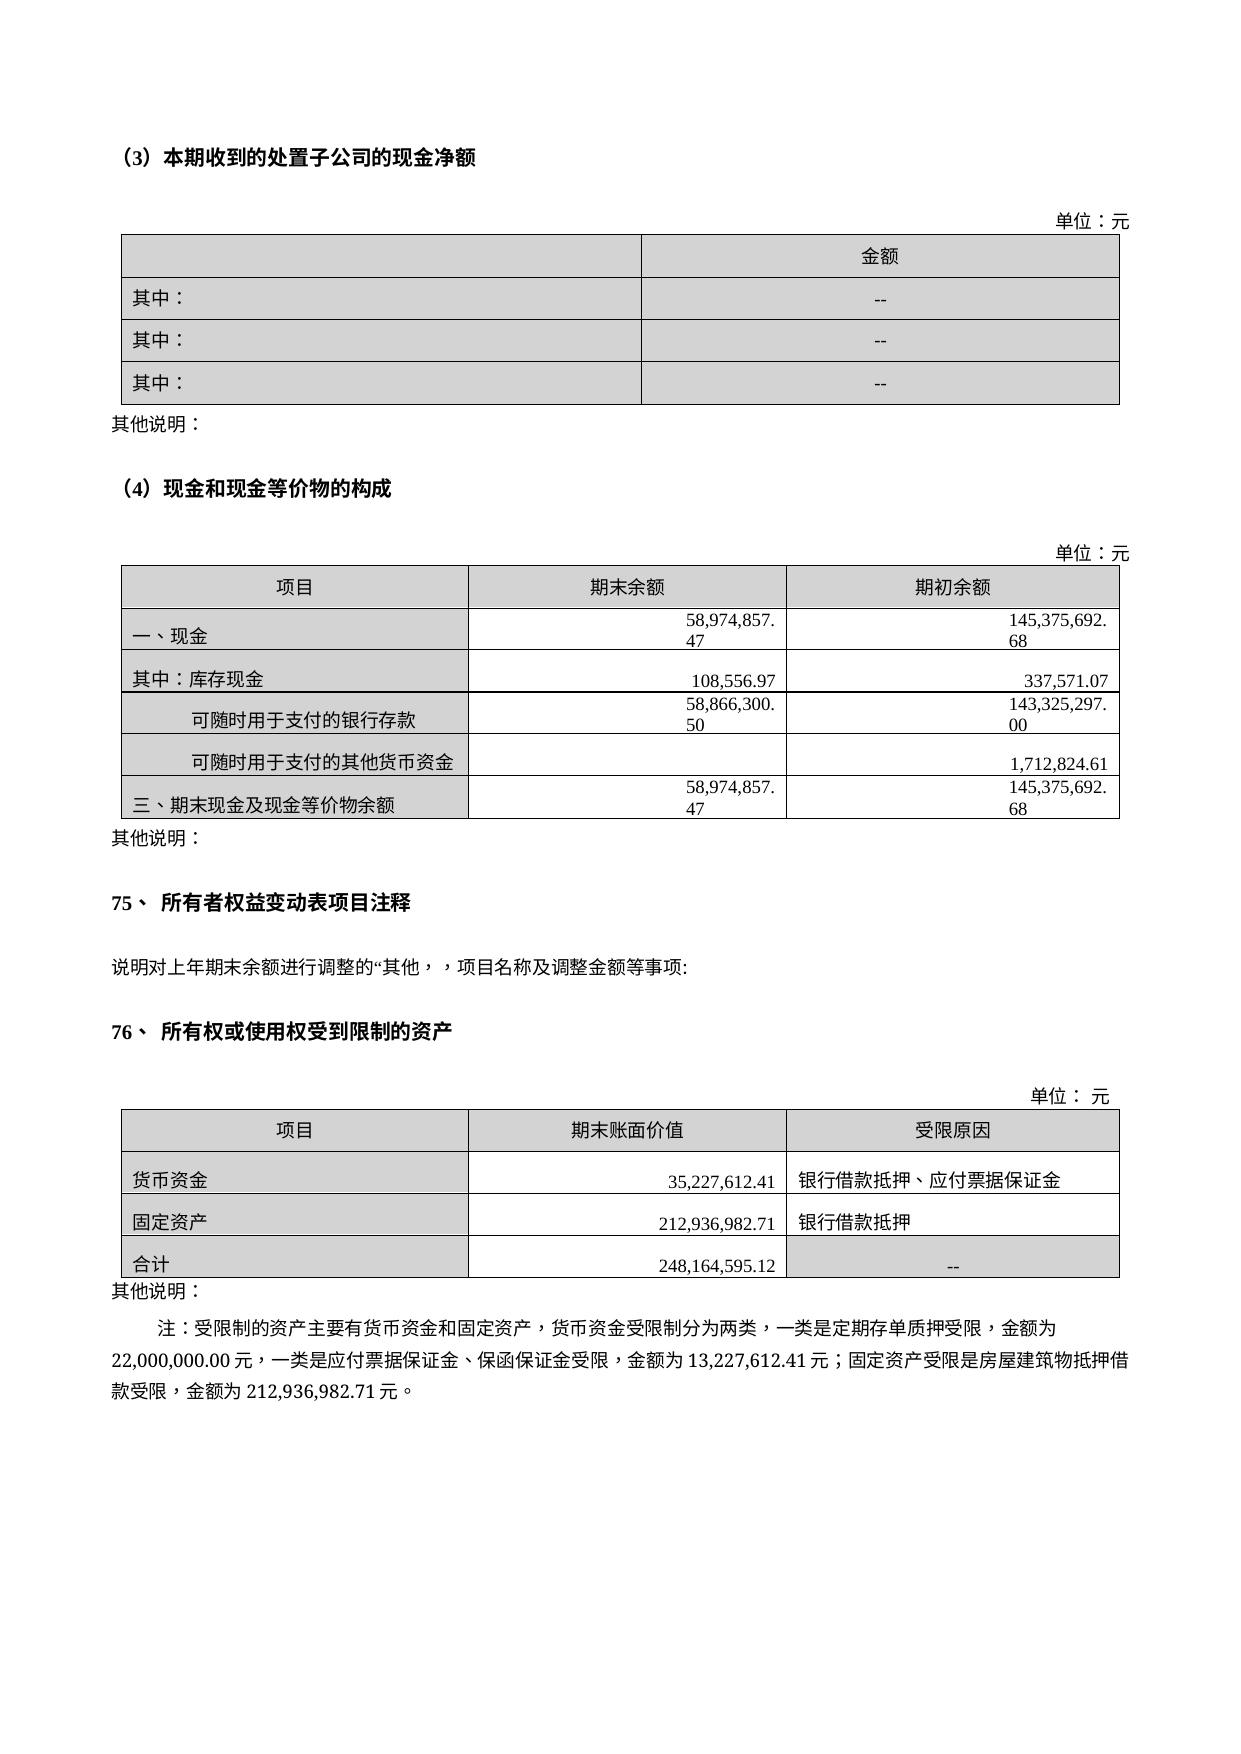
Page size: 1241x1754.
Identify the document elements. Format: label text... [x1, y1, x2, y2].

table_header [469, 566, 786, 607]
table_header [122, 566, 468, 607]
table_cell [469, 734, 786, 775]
text 说明对上年期末余额进行调整的“其他，，项目名称及调整金额等事项: [111, 954, 1130, 979]
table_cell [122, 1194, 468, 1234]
text 单位： 元 [1030, 1083, 1130, 1108]
text 其他说明： [111, 411, 1130, 436]
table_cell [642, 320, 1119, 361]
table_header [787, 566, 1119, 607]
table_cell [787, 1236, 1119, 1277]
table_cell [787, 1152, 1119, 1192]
text 单位：元 [111, 540, 1130, 565]
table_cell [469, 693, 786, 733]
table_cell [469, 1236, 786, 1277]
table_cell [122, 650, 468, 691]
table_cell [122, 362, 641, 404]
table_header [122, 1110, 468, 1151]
text 注：受限制的资产主要有货币资金和固定资产，货币资金受限制分为两类，一类是定期存单质押受限，金额为 22,000,000.00元，一类是应付票据保证金、保函保证金受限，金额为13,227,612.41元；固定资产受限是房屋建筑物抵押借 款受限，金额为212,936,982.71元。 [111, 1310, 1130, 1405]
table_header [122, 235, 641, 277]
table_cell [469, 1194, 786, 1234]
text 其他说明： [111, 825, 1130, 851]
subtitle 76、 所有权或使用权受到限制的资产 [111, 1017, 1130, 1046]
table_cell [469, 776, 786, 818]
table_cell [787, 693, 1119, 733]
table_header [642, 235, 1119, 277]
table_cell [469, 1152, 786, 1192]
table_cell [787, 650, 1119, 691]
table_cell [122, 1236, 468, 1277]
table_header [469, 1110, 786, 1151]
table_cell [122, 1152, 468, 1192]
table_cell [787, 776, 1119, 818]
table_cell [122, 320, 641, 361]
subtitle （4）现金和现金等价物的构成 [111, 474, 1130, 502]
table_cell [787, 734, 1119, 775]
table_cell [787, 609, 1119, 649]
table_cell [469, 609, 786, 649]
text 其他说明： [111, 1278, 1130, 1303]
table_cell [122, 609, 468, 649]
subtitle 75、 所有者权益变动表项目注释 [111, 888, 1130, 917]
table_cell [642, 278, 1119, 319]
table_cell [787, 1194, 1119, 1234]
subtitle （3）本期收到的处置子公司的现金净额 [111, 143, 1130, 171]
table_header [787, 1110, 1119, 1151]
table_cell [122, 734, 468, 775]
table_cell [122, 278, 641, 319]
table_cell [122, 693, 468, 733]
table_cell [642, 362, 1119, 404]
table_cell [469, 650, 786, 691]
text 单位：元 [111, 209, 1130, 234]
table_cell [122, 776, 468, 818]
